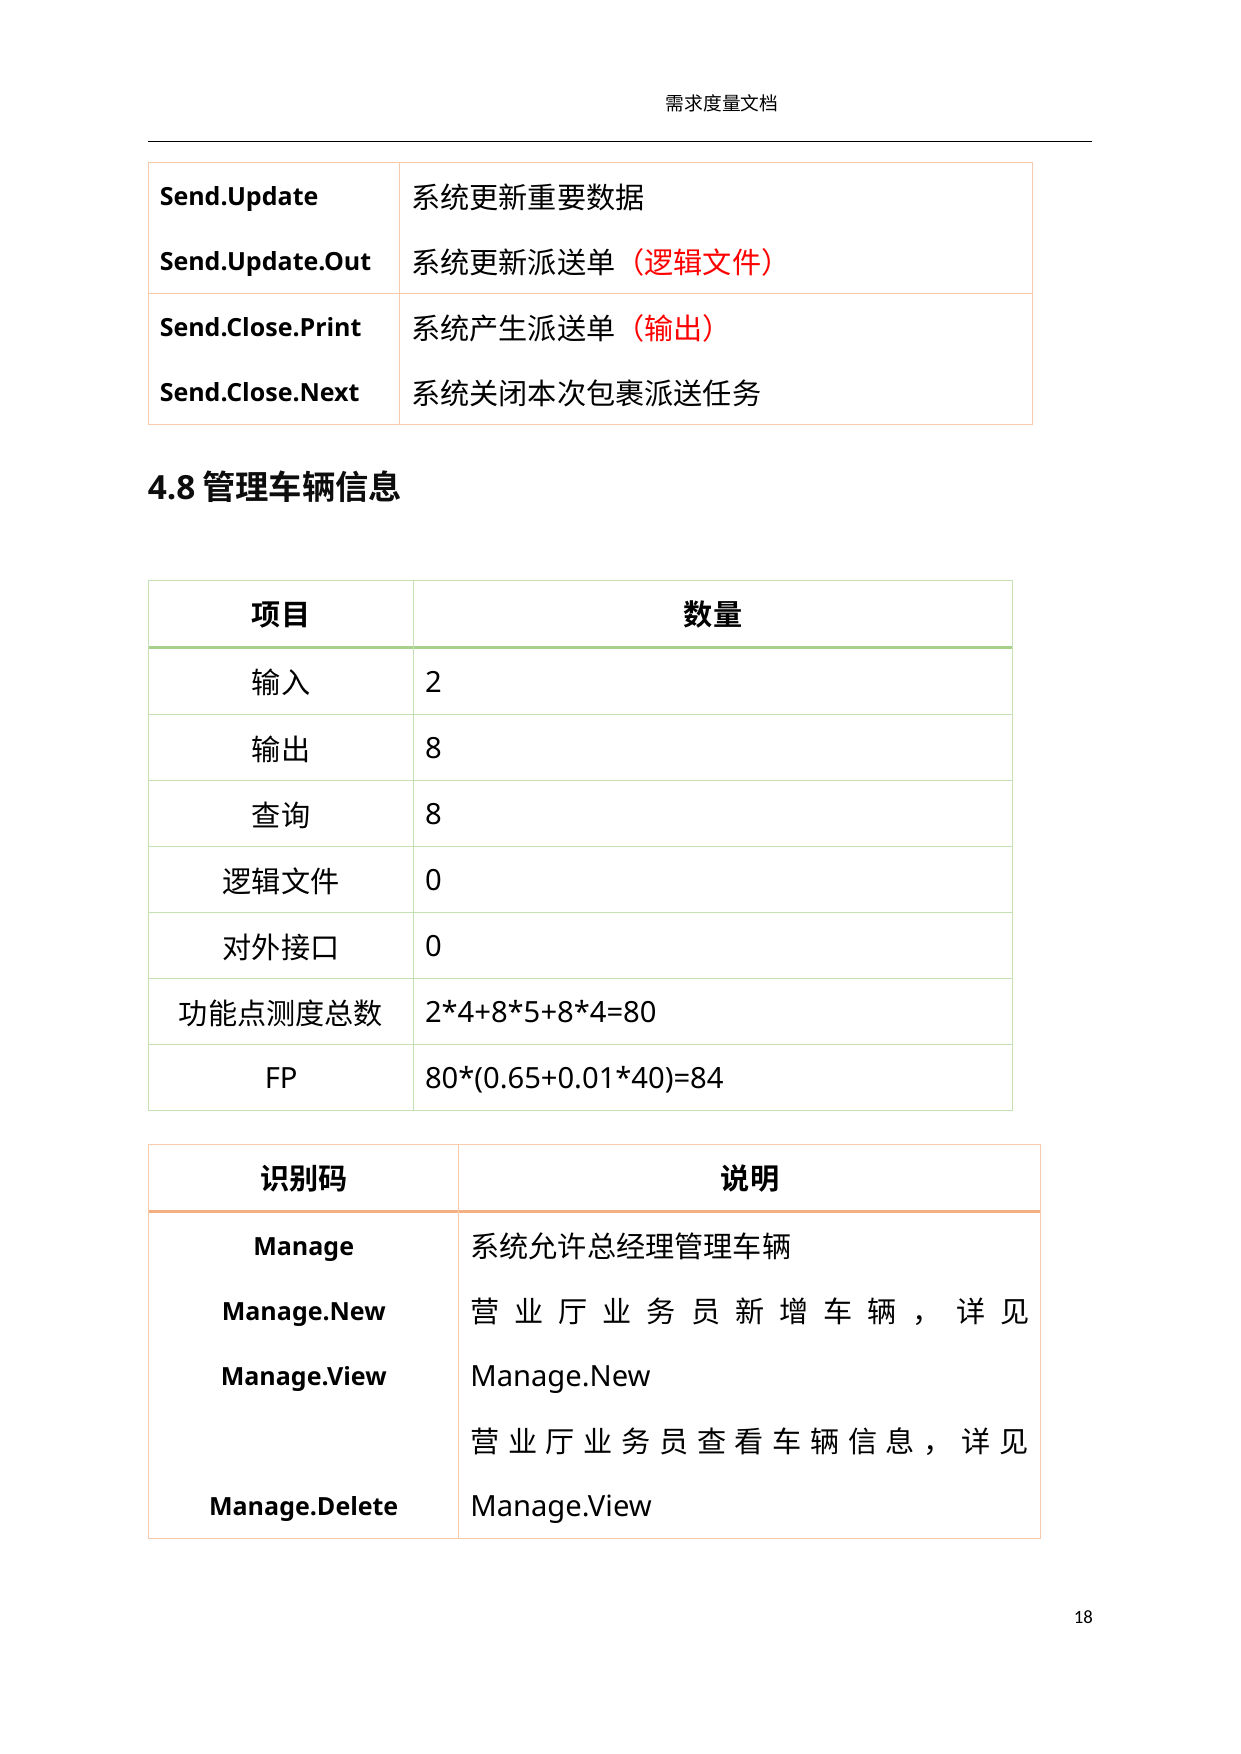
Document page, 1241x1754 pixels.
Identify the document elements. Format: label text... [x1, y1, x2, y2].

table_cell FP [149, 1045, 413, 1110]
table_cell 查询 [149, 781, 413, 846]
table_cell 80*(0.65+0.01*40)=84 [414, 1045, 1012, 1110]
table_cell 8 [414, 781, 1012, 846]
table_cell 0 [414, 913, 1012, 978]
table_cell 系统产生派送单（输出） 系统关闭本次包裹派送任务 [400, 294, 1032, 424]
table_cell 逻辑文件 [149, 847, 413, 912]
table_cell 功能点测度总数 [149, 979, 413, 1044]
table_cell 系统更新重要数据 系统更新派送单（逻辑文件） [400, 163, 1032, 293]
table_header 说明 [459, 1145, 1040, 1209]
table_cell 系统允许总经理管理车辆 营业厅业务员新增车辆，详见Manage.New 营业厅业务员查看车辆信息，详见Manage.View 营业厅业务员删除车辆，详见Manage.Delete 营业厅业务员修改车辆信息，详见Manage.Modify 营业厅业务员操作完毕（查询），系统返回上一层界面 [459, 1213, 1040, 1538]
table_cell Send.Close.Print Send.Close.Next [149, 294, 399, 424]
table_header 数量 [414, 581, 1012, 646]
table_cell 8 [414, 715, 1012, 780]
table_cell 2*4+8*5+8*4=80 [414, 979, 1012, 1044]
table_header 项目 [149, 581, 413, 646]
table_cell 输入 [149, 649, 413, 714]
table_cell 2 [414, 649, 1012, 714]
table_cell Manage Manage.New Manage.View Manage.Delete Manage.Modify Manage.Quit [149, 1213, 458, 1538]
subtitle 4.8管理车辆信息 [148, 452, 1092, 517]
table_cell 对外接口 [149, 913, 413, 978]
table_cell 0 [414, 847, 1012, 912]
table_cell 输出 [149, 715, 413, 780]
table_header 识别码 [149, 1145, 458, 1209]
table_cell Send.Update Send.Update.Out [149, 163, 399, 293]
